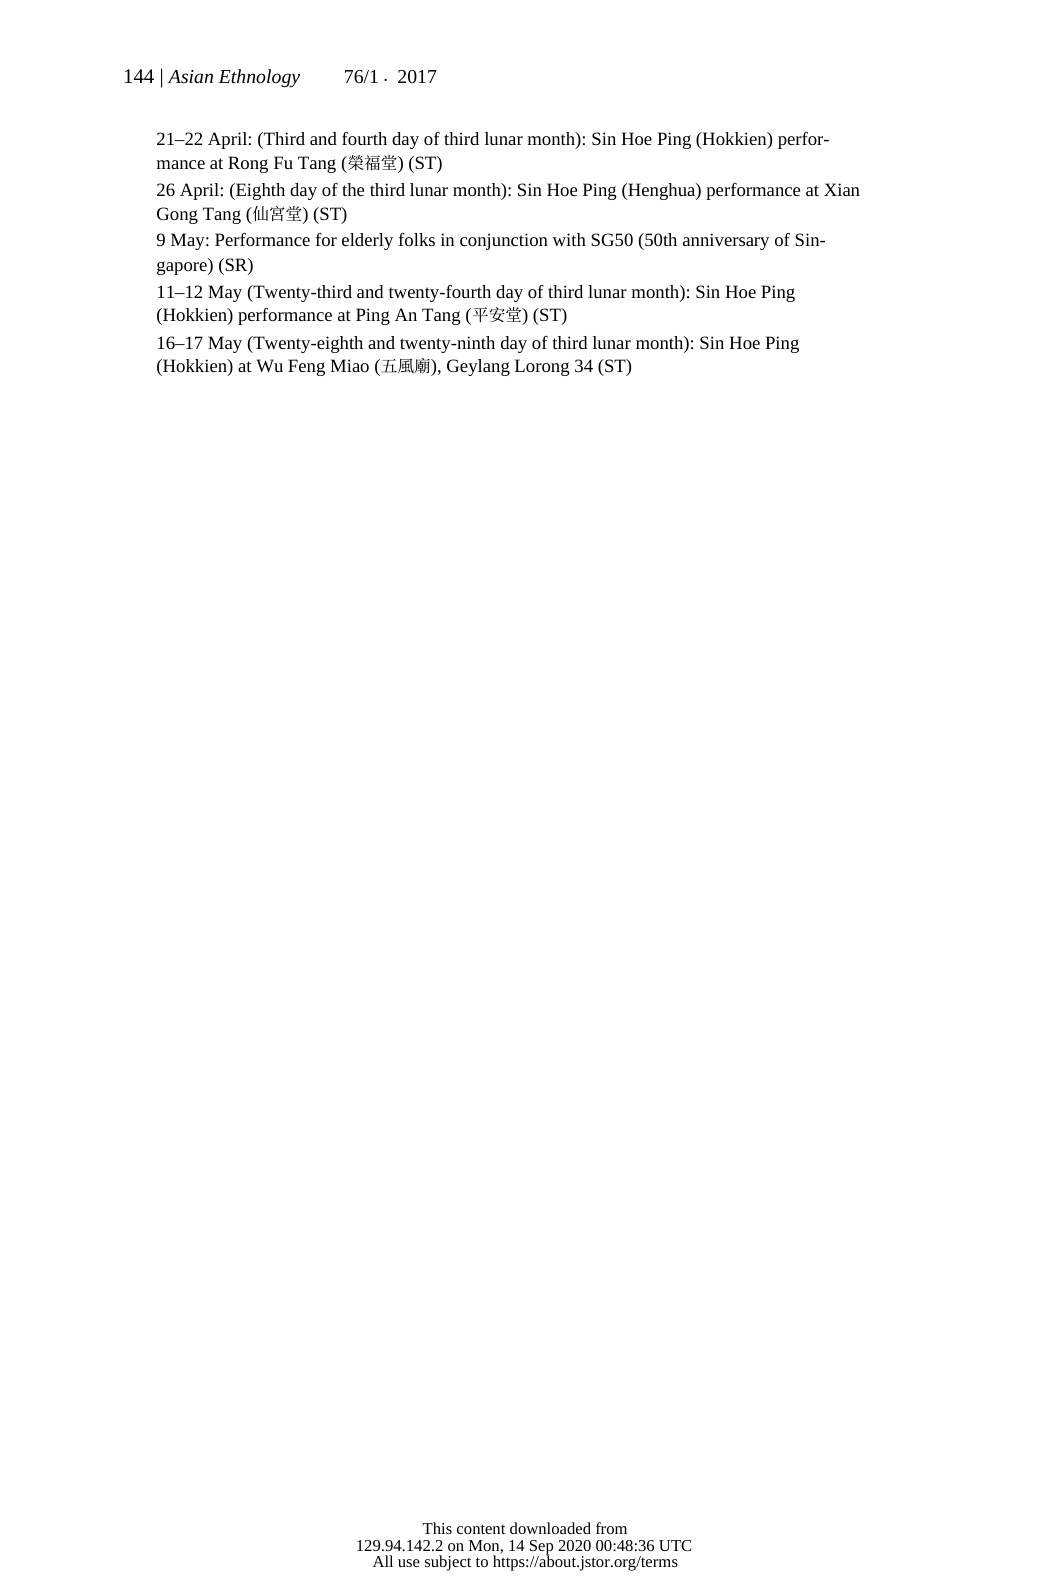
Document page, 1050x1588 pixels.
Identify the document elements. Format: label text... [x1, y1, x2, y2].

text 21–22 April: (Third and fourth day of third lunar month): Sin Hoe Ping (Hokkien) perfor-mance at Rong Fu Tang (榮福堂) (ST) [156, 127, 871, 174]
text 129.94.142.2 on Mon, 14 Sep 2020 00:48:36 UTC [123, 1538, 925, 1554]
text 26 April: (Eighth day of the third lunar month): Sin Hoe Ping (Henghua) performance at Xian Gong Tang (仙宮堂) (ST) [156, 178, 871, 225]
text 16–17 May (Twenty-eighth and twenty-ninth day of third lunar month): Sin Hoe Ping (Hokkien) at Wu Feng Miao (五風廟), Geylang Lorong 34 (ST) [156, 331, 869, 378]
text This content downloaded from [123, 1518, 927, 1538]
text 9 May: Performance for elderly folks in conjunction with SG50 (50th anniversary of Sin-gapore) (SR) [156, 229, 871, 276]
text 11–12 May (Twenty-third and twenty-fourth day of third lunar month): Sin Hoe Ping (Hokkien) performance at Ping An Tang (平安堂) (ST) [156, 280, 869, 327]
text 144 | Asian Ethnology 76/1 • 2017 [123, 64, 900, 88]
text All use subject to https://about.jstor.org/terms [123, 1554, 927, 1571]
